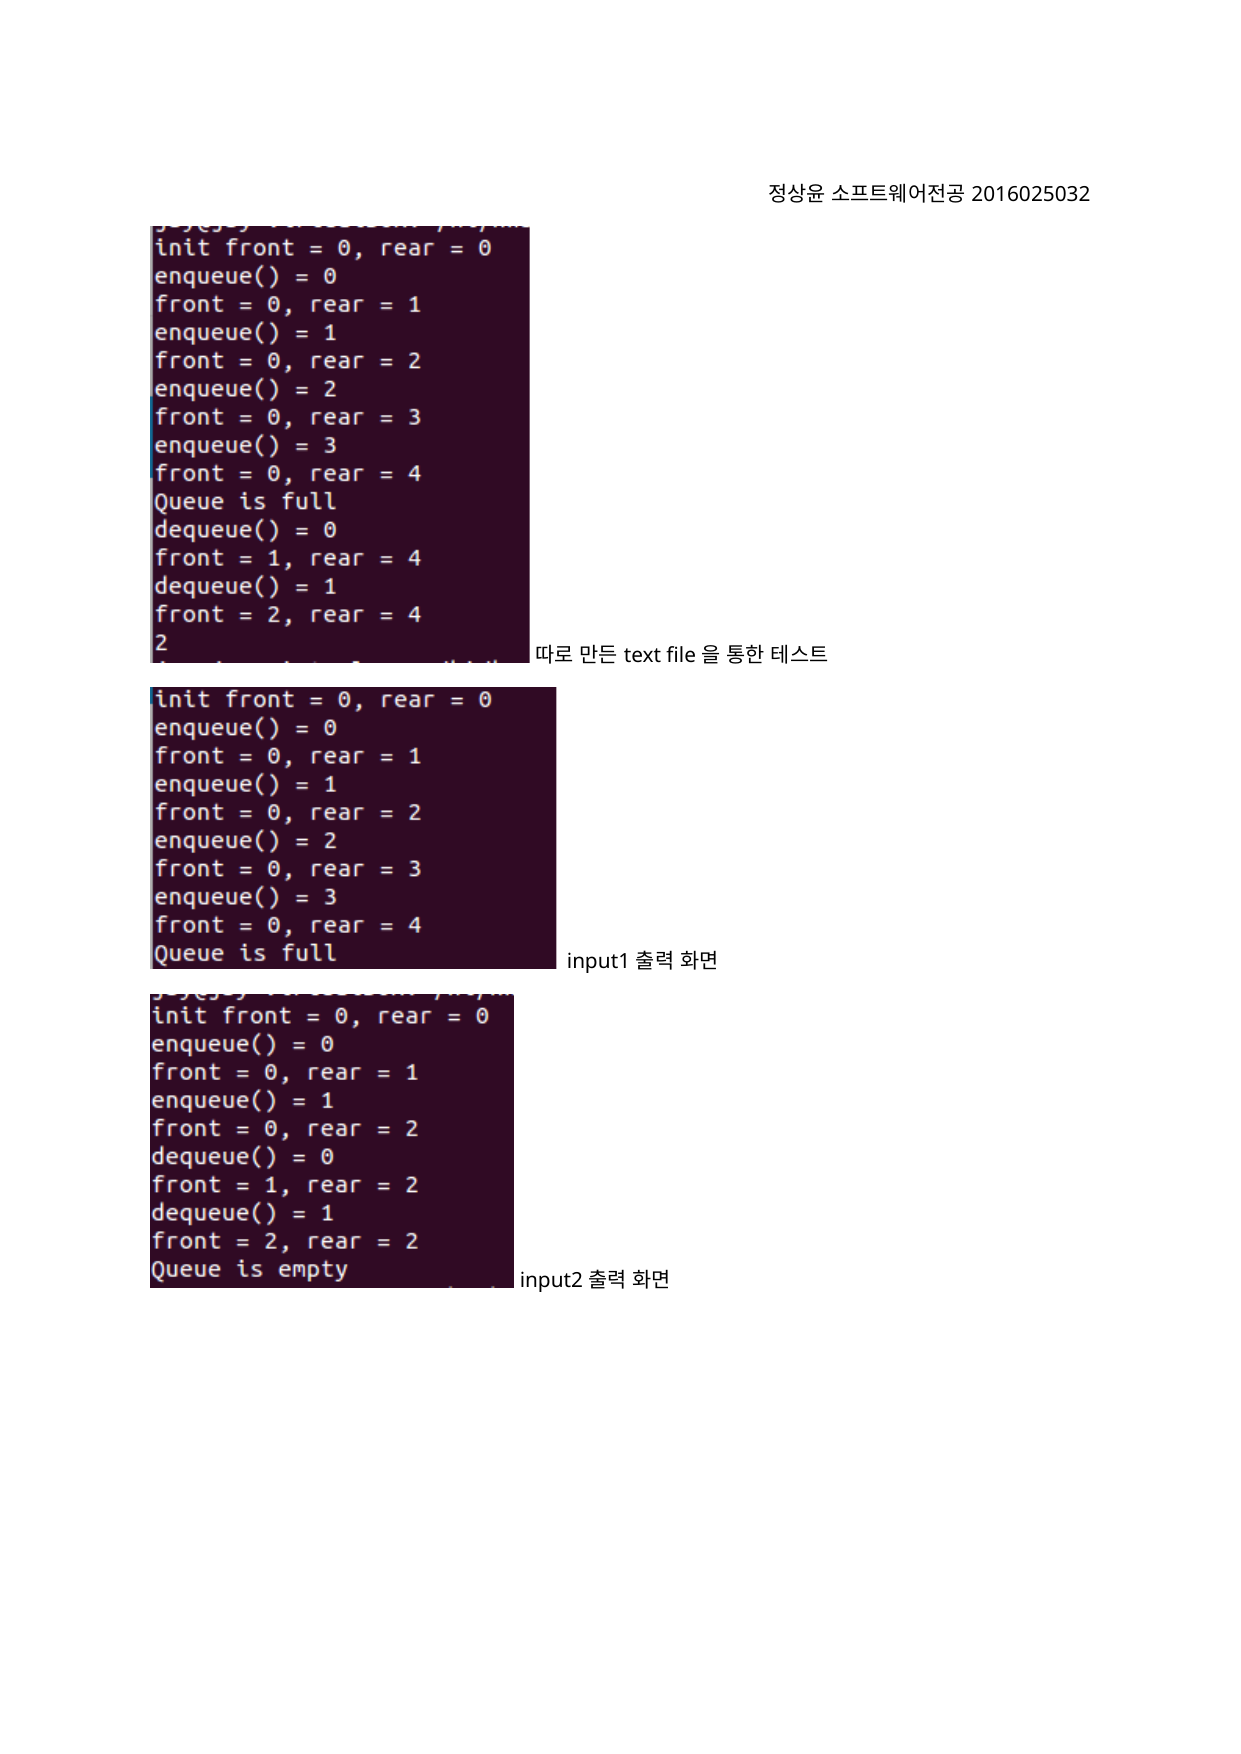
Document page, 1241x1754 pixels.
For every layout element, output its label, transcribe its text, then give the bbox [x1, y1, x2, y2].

picture [150, 226, 530, 663]
text 정상윤 소프트웨어전공 2016025032 [150, 177, 1090, 207]
picture [150, 687, 557, 969]
picture [150, 994, 514, 1288]
